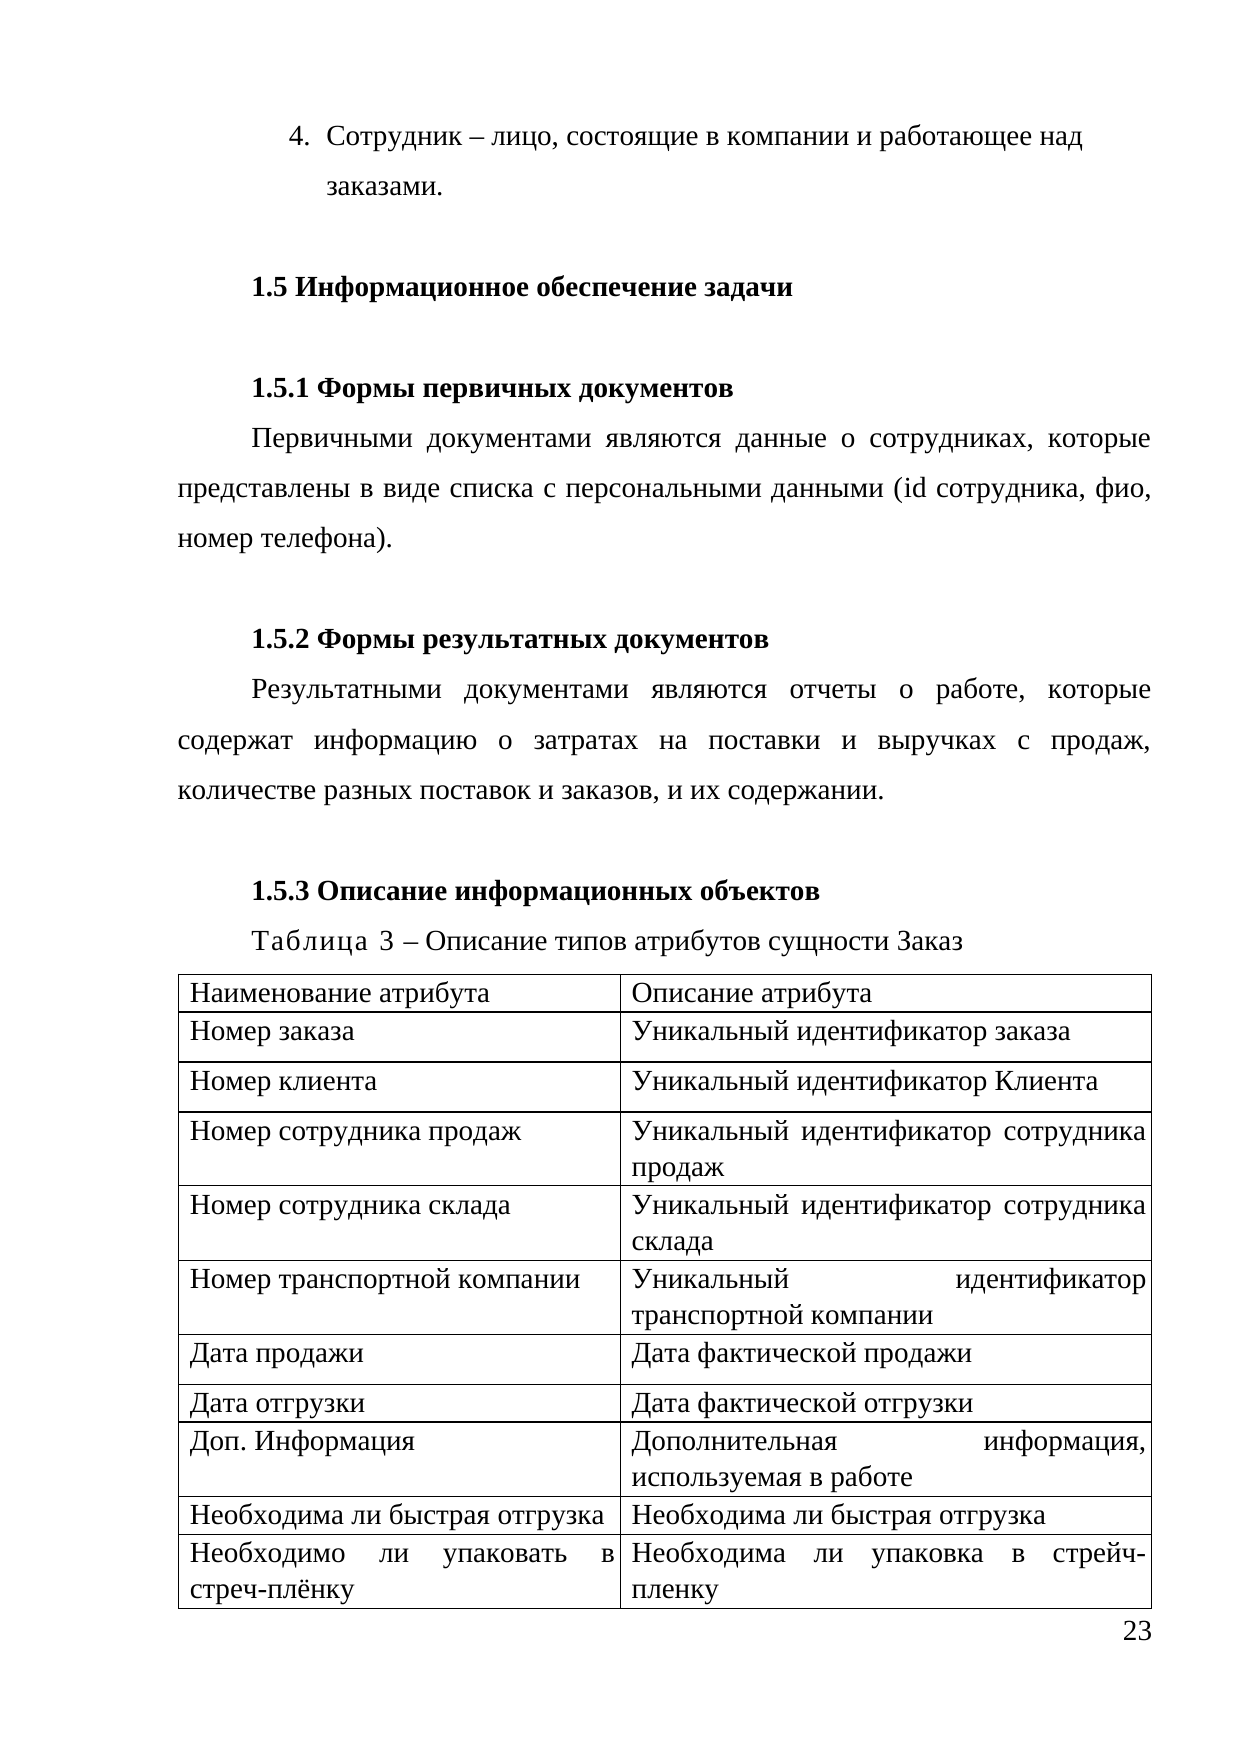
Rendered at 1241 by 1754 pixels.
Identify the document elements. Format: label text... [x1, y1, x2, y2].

table_cell Дата фактической продажи [621, 1335, 1151, 1383]
table_cell Номер клиента [179, 1063, 620, 1111]
table_cell Дата фактической отгрузки [621, 1385, 1151, 1421]
table_cell Дополнительная информация, используемая в работе [621, 1423, 1151, 1496]
list Сотрудник – лицо, состоящие в компании и работающее над заказами. [288, 118, 1152, 202]
table_cell Необходима ли быстрая отгрузка [179, 1497, 620, 1533]
text 1.5.3 Описание информационных объектов [177, 873, 1152, 906]
table_cell Уникальный идентификатор транспортной компании [621, 1261, 1151, 1333]
table_cell Номер заказа [179, 1013, 620, 1061]
table_cell Номер транспортной компании [179, 1261, 620, 1333]
table_cell Дата продажи [179, 1335, 620, 1383]
table_header Наименование атрибута [179, 975, 620, 1011]
table_cell Доп. Информация [179, 1423, 620, 1496]
table_cell Уникальный идентификатор заказа [621, 1013, 1151, 1061]
table_cell Необходимо ли упаковать в стреч-плёнку [179, 1535, 620, 1607]
table_cell Номер сотрудника склада [179, 1186, 620, 1259]
table_cell Уникальный идентификатор Клиента [621, 1063, 1151, 1111]
text Результатными документами являются отчеты о работе, которые содержат информацию о затратах на поставки и выручках с продаж, количестве разных поставок и заказов, и их содержании. [177, 672, 1152, 806]
text 1.5.2 Формы результатных документов [177, 621, 1152, 655]
text Таблица 3 – Описание типов атрибутов сущности Заказ [177, 923, 1122, 957]
text 1.5.1 Формы первичных документов [177, 370, 1152, 403]
table_cell Необходима ли упаковка в стрейч-пленку [621, 1535, 1151, 1607]
table_cell Номер сотрудника продаж [179, 1113, 620, 1185]
text 1.5 Информационное обеспечение задачи [177, 269, 1152, 303]
table_cell Уникальный идентификатор сотрудника продаж [621, 1113, 1151, 1185]
table_cell Необходима ли быстрая отгрузка [621, 1497, 1151, 1533]
table_cell Уникальный идентификатор сотрудника склада [621, 1186, 1151, 1259]
table_header Описание атрибута [621, 975, 1151, 1011]
text Первичными документами являются данные о сотрудниках, которые представлены в виде списка с персональными данными (id сотрудника, фио, номер телефона). [177, 420, 1152, 554]
table_cell Дата отгрузки [179, 1385, 620, 1421]
